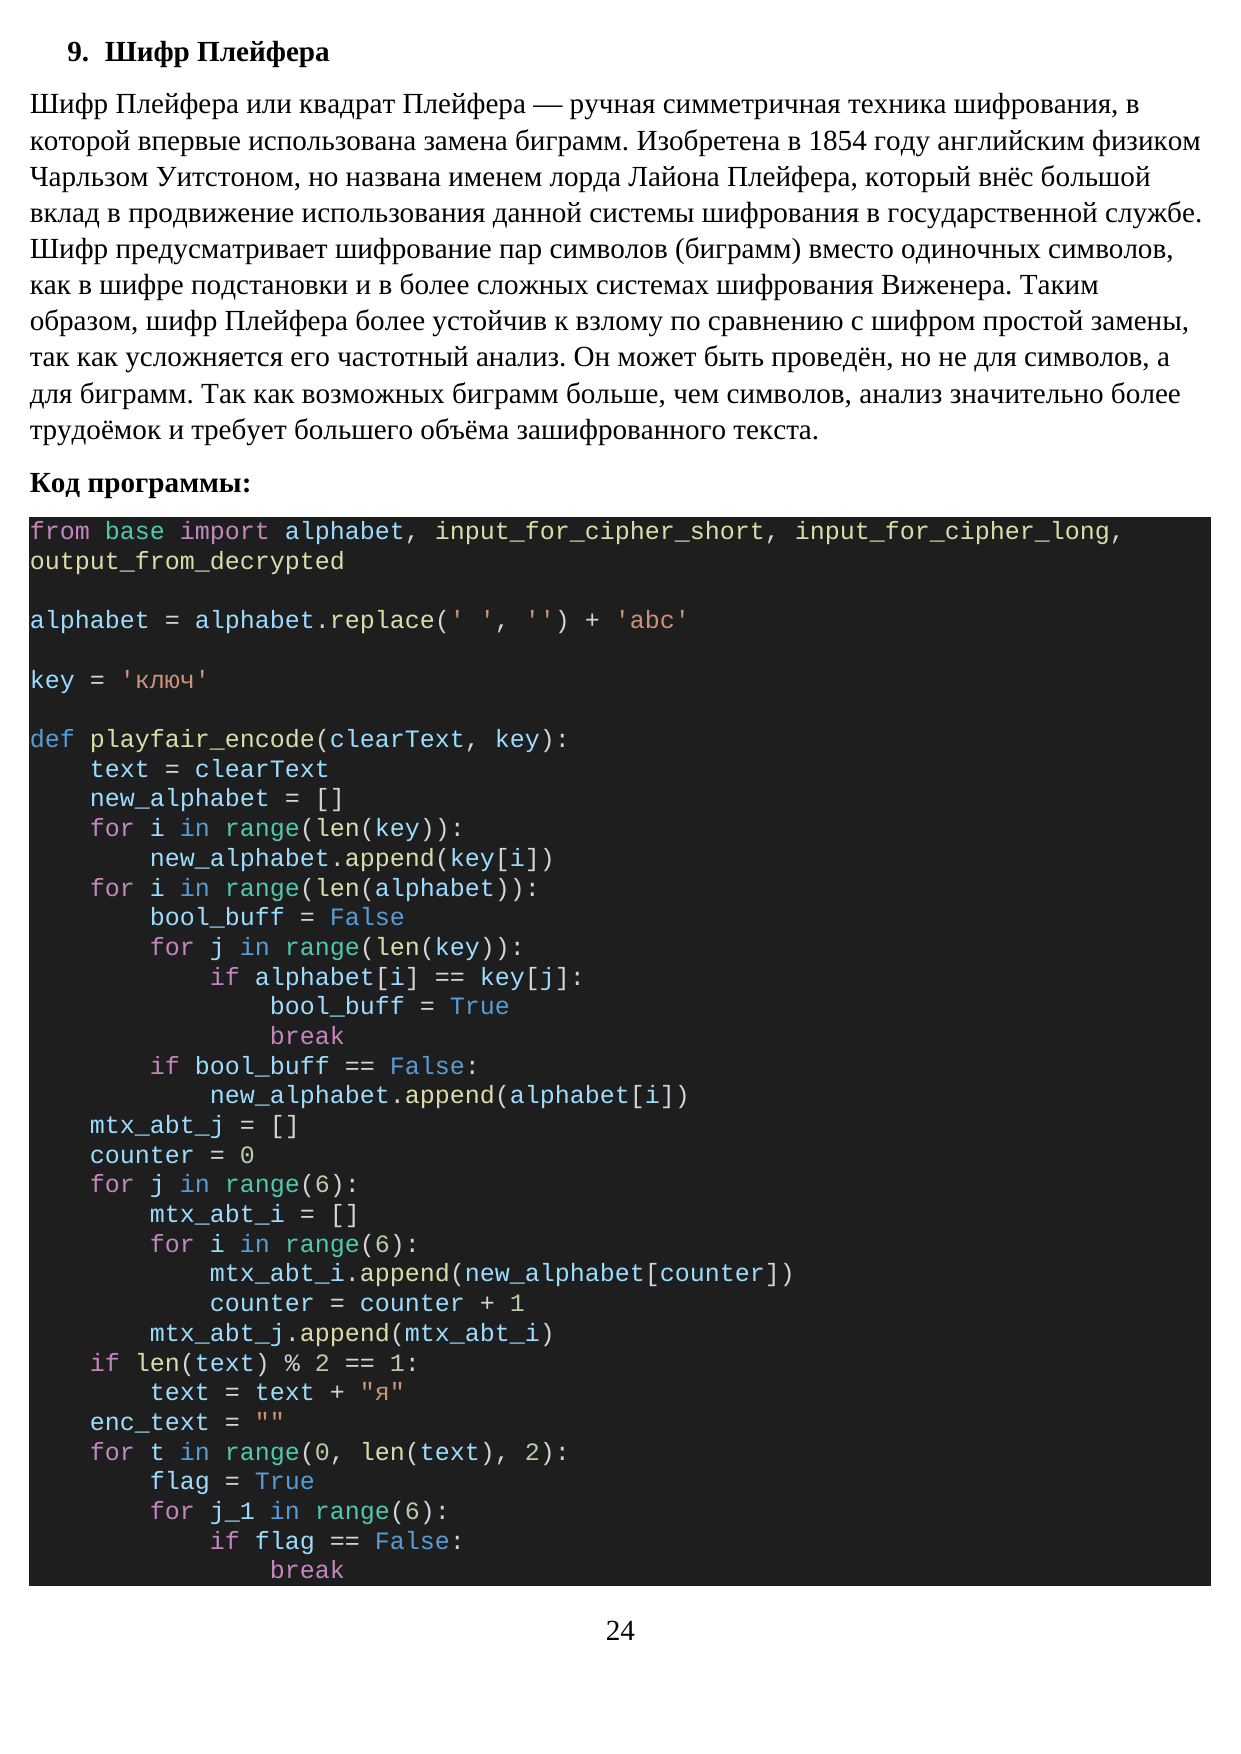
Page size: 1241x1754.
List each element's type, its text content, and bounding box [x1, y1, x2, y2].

text Код программы: [29, 465, 1211, 498]
text counter = 0 [29, 1141, 1211, 1171]
text break [29, 1022, 1211, 1052]
text if alphabet[i] == key[j]: [29, 963, 1211, 992]
text from base import alphabet, input_for_cipher_short, input_for_cipher_long, output_from_decrypted [29, 517, 1211, 577]
text new_alphabet.append(alphabet[i]) [29, 1082, 1211, 1111]
text enc_text = "" [29, 1408, 1211, 1438]
text bool_buff = False [29, 903, 1211, 933]
text mtx_abt_i.append(new_alphabet[counter]) [29, 1260, 1211, 1289]
text bool_buff = True [29, 992, 1211, 1022]
text mtx_abt_j = [] [29, 1111, 1211, 1141]
text key = 'ключ' [29, 666, 1211, 696]
text new_alphabet.append(key[i]) [29, 844, 1211, 874]
text for i in range(6): [29, 1230, 1211, 1260]
text for j in range(len(key)): [29, 933, 1211, 963]
text if len(text) % 2 == 1: [29, 1349, 1211, 1378]
text for t in range(0, len(text), 2): [29, 1438, 1211, 1467]
text flag = True [29, 1467, 1211, 1497]
text def playfair_encode(clearText, key): [29, 725, 1211, 755]
text mtx_abt_j.append(mtx_abt_i) [29, 1319, 1211, 1349]
text new_alphabet = [] [29, 785, 1211, 814]
text if bool_buff == False: [29, 1052, 1211, 1082]
text text = text + "я" [29, 1378, 1211, 1408]
text for i in range(len(alphabet)): [29, 874, 1211, 903]
text Шифр Плейфера или квадрат Плейфера — ручная симметричная техника шифрования, в которой впервые использована замена биграмм. Изобретена в 1854 году английским физиком Чарльзом Уитстоном, но названа именем лорда Лайона Плейфера, который внёс большой вклад в продвижение использования данной системы шифрования в государственной службе. Шифр предусматривает шифрование пар символов (биграмм) вместо одиночных символов, как в шифре подстановки и в более сложных системах шифрования Виженера. Таким образом, шифр Плейфера более устойчив к взлому по сравнению с шифром простой замены, так как усложняется его частотный анализ. Он может быть проведён, но не для символов, а для биграмм. Так как возможных биграмм больше, чем символов, анализ значительно более трудоёмок и требует большего объёма зашифрованного текста. [29, 87, 1211, 445]
text for j in range(6): [29, 1171, 1211, 1200]
text for j_1 in range(6): [29, 1497, 1211, 1527]
subtitle Шифр Плейфера [67, 34, 1211, 67]
text if flag == False: [29, 1527, 1211, 1557]
text for i in range(len(key)): [29, 814, 1211, 844]
text counter = counter + 1 [29, 1289, 1211, 1319]
text alphabet = alphabet.replace(' ', '') + 'abc' [29, 607, 1211, 636]
text mtx_abt_i = [] [29, 1200, 1211, 1230]
text text = clearText [29, 755, 1211, 785]
text break [29, 1557, 1211, 1586]
